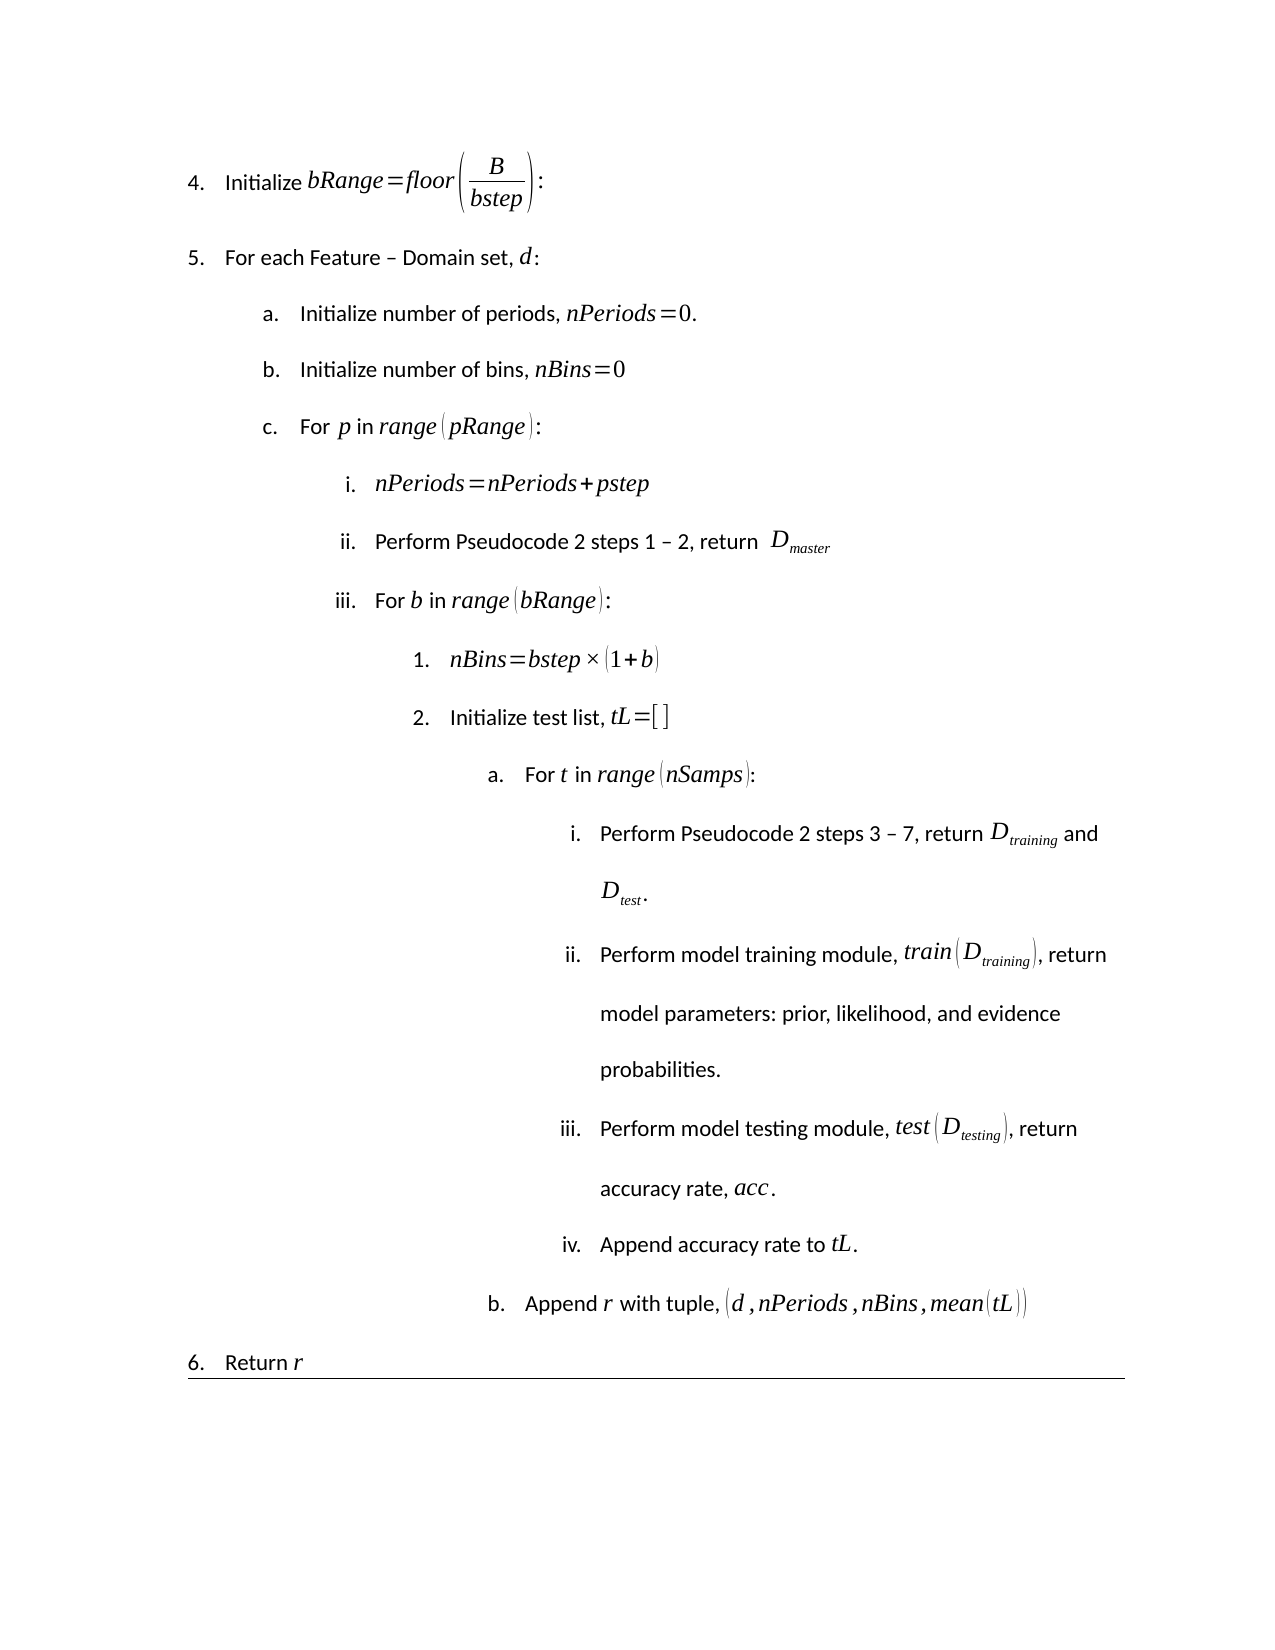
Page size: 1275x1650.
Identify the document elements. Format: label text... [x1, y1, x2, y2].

list For in [356, 585, 1125, 616]
list Perform Pseudocode 2 steps 3 – 7, return and . [581, 818, 1125, 908]
list Append with tuple, [487, 1286, 1125, 1320]
list For each Feature – Domain set, : [187, 243, 1125, 271]
list Perform model testing module, , return accuracy rate, . [581, 1111, 1125, 1202]
list Initialize test list, [412, 702, 1125, 731]
list Append accuracy rate to . [581, 1230, 1125, 1258]
list Initialize number of periods, . [262, 299, 1125, 327]
list Return [187, 1348, 1125, 1379]
list For in : [487, 759, 1125, 789]
list Initialize number of bins, [262, 355, 1125, 383]
list Perform model training module, , return model parameters: prior, likelihood, and evidence probabilities. [581, 936, 1125, 1083]
list Perform Pseudocode 2 steps 1 – 2, return [356, 526, 1125, 557]
list Initialize [187, 150, 1125, 215]
list For in [262, 411, 1125, 442]
